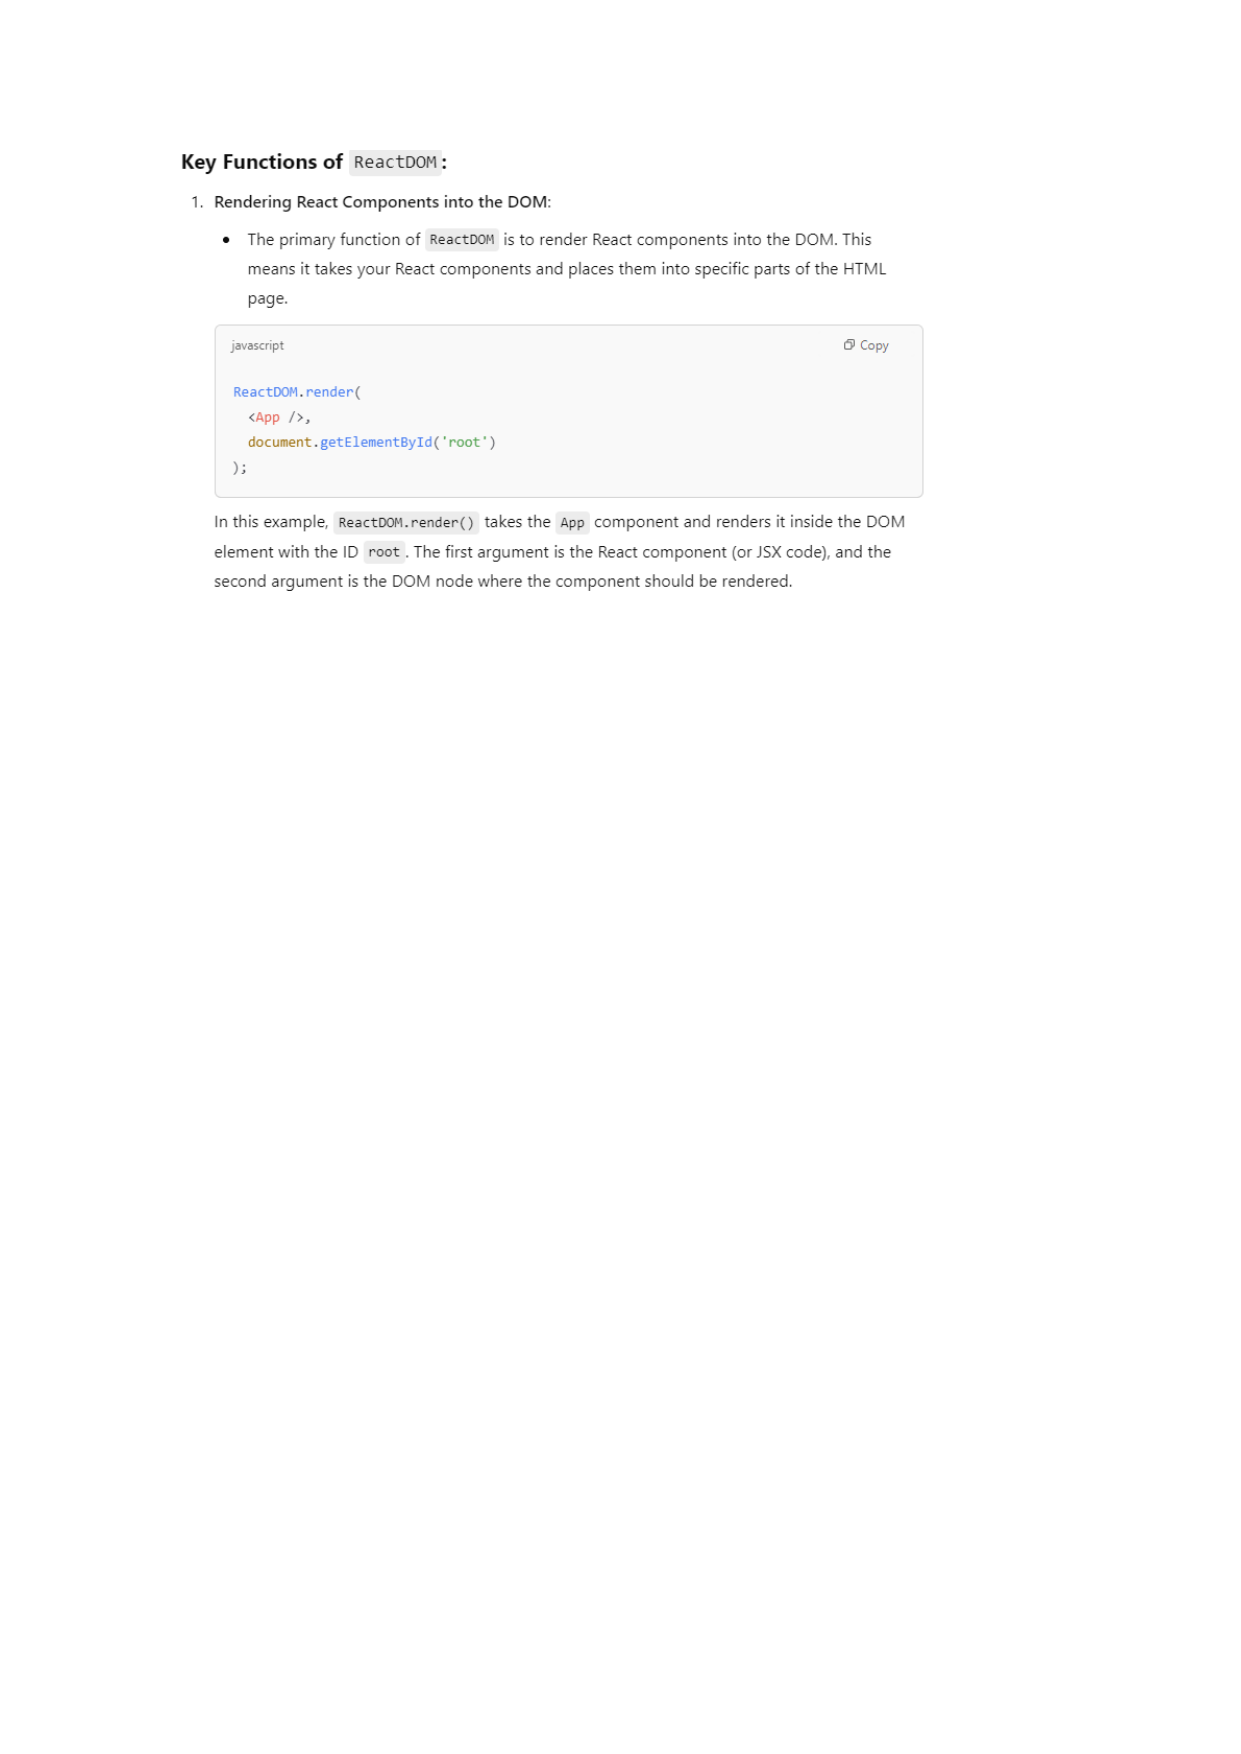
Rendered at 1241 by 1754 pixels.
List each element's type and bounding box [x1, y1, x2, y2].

picture [150, 150, 936, 592]
